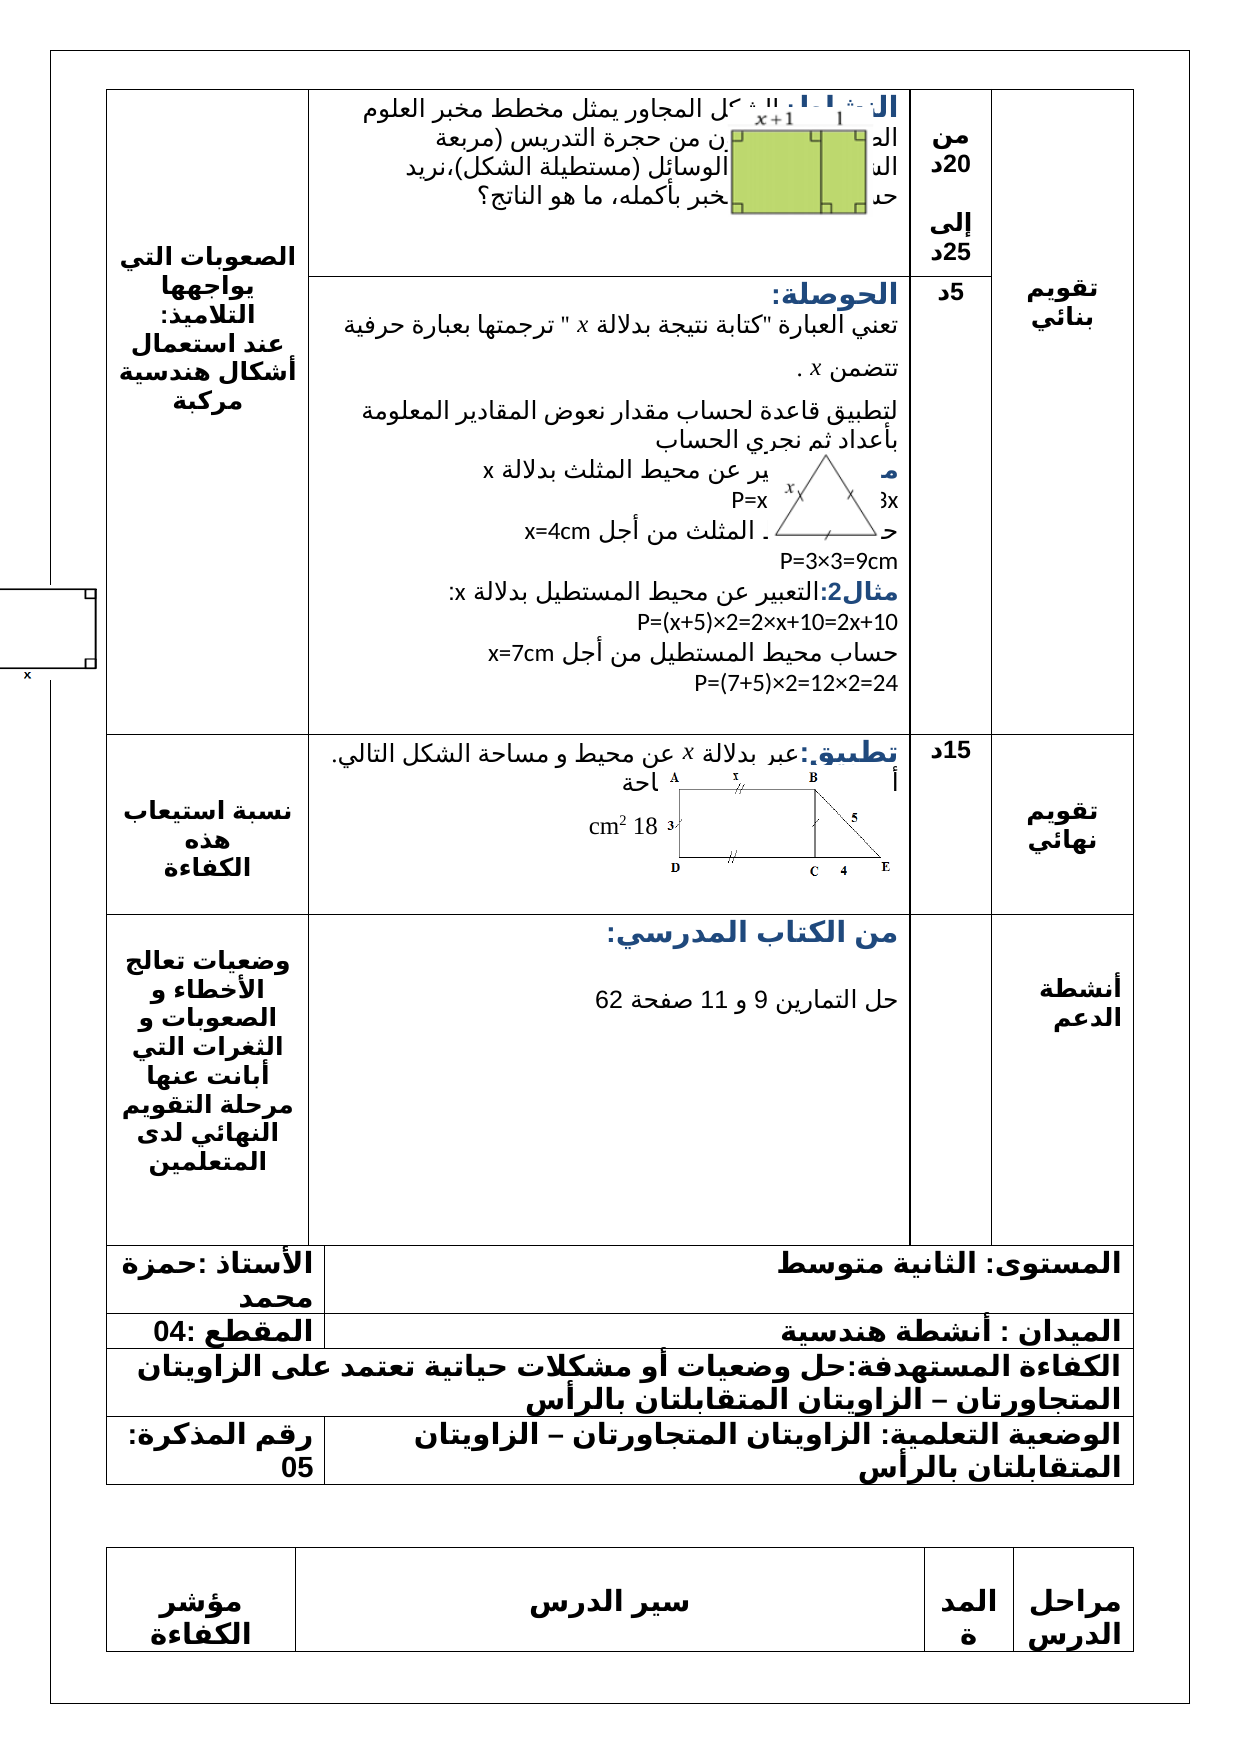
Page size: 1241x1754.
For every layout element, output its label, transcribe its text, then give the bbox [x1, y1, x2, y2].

table_cell المستوى: الثانية متوسط [325, 1246, 1133, 1313]
table_cell رقم المذكرة:05 [107, 1417, 324, 1484]
table_cell النشاط: الشكل المجاور يمثل مخطط مخبر العلوم الطبيعية و المتكون من حجرة التدريس (مربعة الشكل) و حجرة الوسائل (مستطيلة الشكل)،نريد حساب محيط المخبر بأكمله، ما هو الناتج؟ [309, 90, 909, 276]
table_header مؤشر الكفاءة [107, 1548, 295, 1651]
picture [658, 765, 892, 881]
table_cell تقويم بنائي [992, 90, 1133, 734]
table_header مراحل الدرس [1014, 1548, 1133, 1651]
table_cell من20د إلى25د [911, 90, 991, 276]
table_cell 15د [911, 735, 991, 914]
table_cell الصعوبات التي يواجهها التلاميذ: عند استعمال أشكال هندسية مركبة [107, 90, 308, 734]
table_cell [911, 915, 991, 1245]
table_cell الوضعية التعلمية: الزاويتان المتجاورتان – الزاويتان المتقابلتان بالرأس [325, 1417, 1133, 1484]
table_header المدة الزمنية [925, 1548, 1013, 1651]
table_cell 5د [911, 277, 991, 734]
picture [0, 585, 100, 680]
picture [767, 451, 882, 545]
table_cell المقطع :04 [107, 1314, 324, 1348]
table_cell وضعيات تعالج الأخطاء و الصعوبات و الثغرات التي أبانت عنها مرحلة التقويم النهائي لدى المتعلمين [107, 915, 308, 1245]
table_header سير الدرس [296, 1548, 924, 1651]
table_cell الكفاءة المستهدفة:حل وضعيات أو مشكلات حياتية تعتمد على الزاويتان المتجاورتان – الزاويتان المتقابلتان بالرأس [107, 1349, 1133, 1416]
table_cell تطبيق:عبر بدلالة عن محيط و مساحة الشكل التالي. أوجد إذا علمت أن مساحة المستطيل ABCD هي 18 cm2 [309, 735, 909, 914]
table_cell نسبة استيعاب هذه الكفاءة [107, 735, 308, 914]
table_cell من الكتاب المدرسي: حل التمارين 9 و 11 صفحة 62 [309, 915, 909, 1245]
table_cell تقويم نهائي [992, 735, 1133, 914]
picture [727, 107, 874, 217]
table_cell أنشطة الدعم [992, 915, 1133, 1245]
table_cell الميدان : أنشطة هندسية [325, 1314, 1133, 1348]
table_cell الحوصلة: تعني العبارة ''كتابة نتيجة بدلالة '' ترجمتها بعبارة حرفية تتضمن . لتطبيق قاعدة لحساب مقدار نعوض المقادير المعلومة بأعداد ثم نجري الحساب مثال1: التعبير عن محيط المثلث بدلالة x P=x+x+x=3×x=3x حساب محيط المثلث من أجل x=4cm P=3×3=9cm مثال2:التعبير عن محيط المستطيل بدلالة x: P=(x+5)×2=2×x+10=2x+10 حساب محيط المستطيل من أجل x=7cm P=(7+5)×2=12×2=24 [309, 277, 909, 734]
table_cell الأستاذ :حمزة محمد [107, 1246, 324, 1313]
